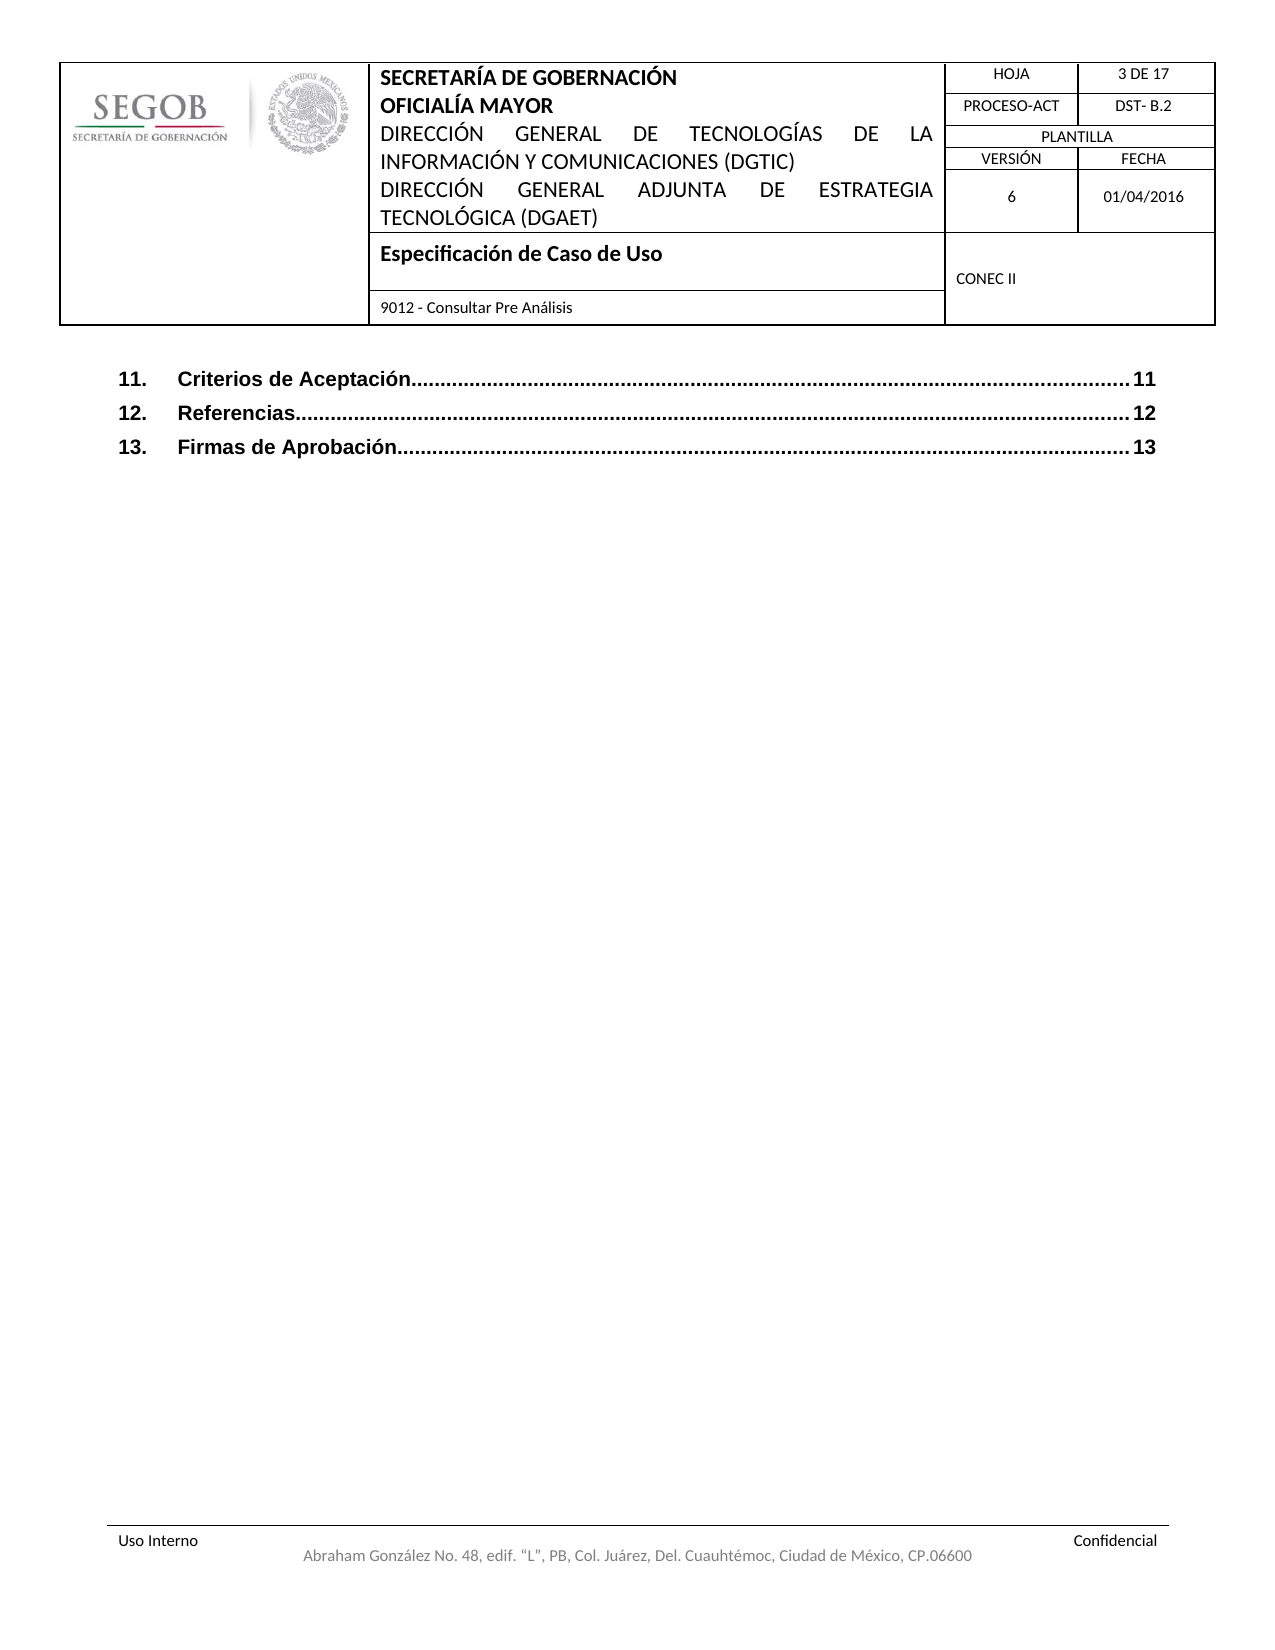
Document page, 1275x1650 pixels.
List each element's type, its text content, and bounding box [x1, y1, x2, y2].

picture [72, 71, 353, 175]
text 11. Criterios de Aceptación 11 [118, 367, 1157, 391]
text 12. Referencias 12 [118, 401, 1157, 425]
text 13. Firmas de Aprobación 13 [118, 434, 1157, 458]
